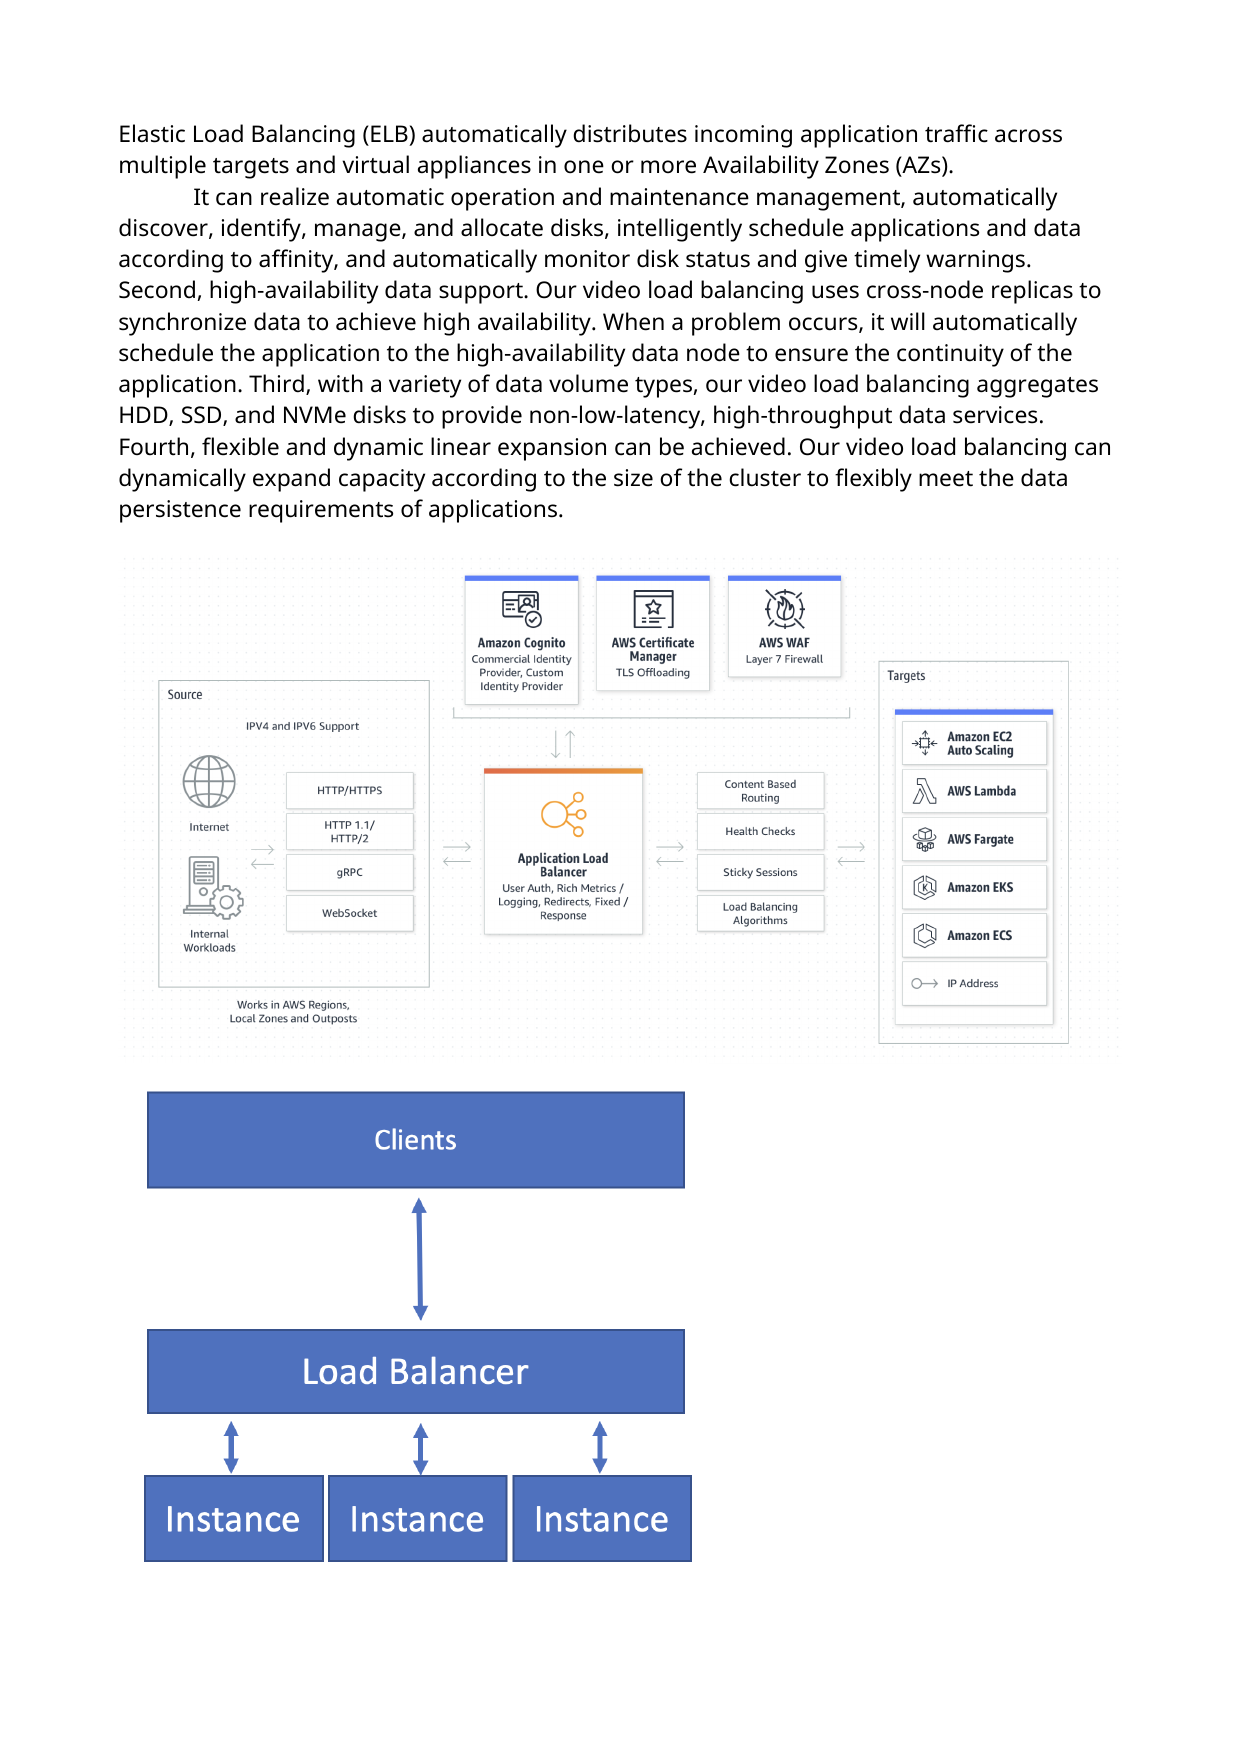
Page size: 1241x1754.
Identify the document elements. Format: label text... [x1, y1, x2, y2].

text It can realize automatic operation and maintenance management, automatically discover, identify, manage, and allocate disks, intelligently schedule applications and data according to affinity, and automatically monitor disk status and give timely warnings. Second, high-availability data support. Our video load balancing uses cross-node replicas to synchronize data to achieve high availability. When a problem occurs, it will automatically schedule the application to the high-availability data node to ensure the continuity of the application. Third, with a variety of data volume types, our video load balancing aggregates HDD, SSD, and NVMe disks to provide non-low-latency, high-throughput data services. Fourth, flexible and dynamic linear expansion can be achieved. Our video load balancing can dynamically expand capacity according to the size of the cluster to flexibly meet the data persistence requirements of applications. [118, 181, 1122, 524]
picture [118, 555, 1123, 1579]
text Elastic Load Balancing (ELB) automatically distributes incoming application traffic across multiple targets and virtual appliances in one or more Availability Zones (AZs). [118, 118, 1122, 181]
